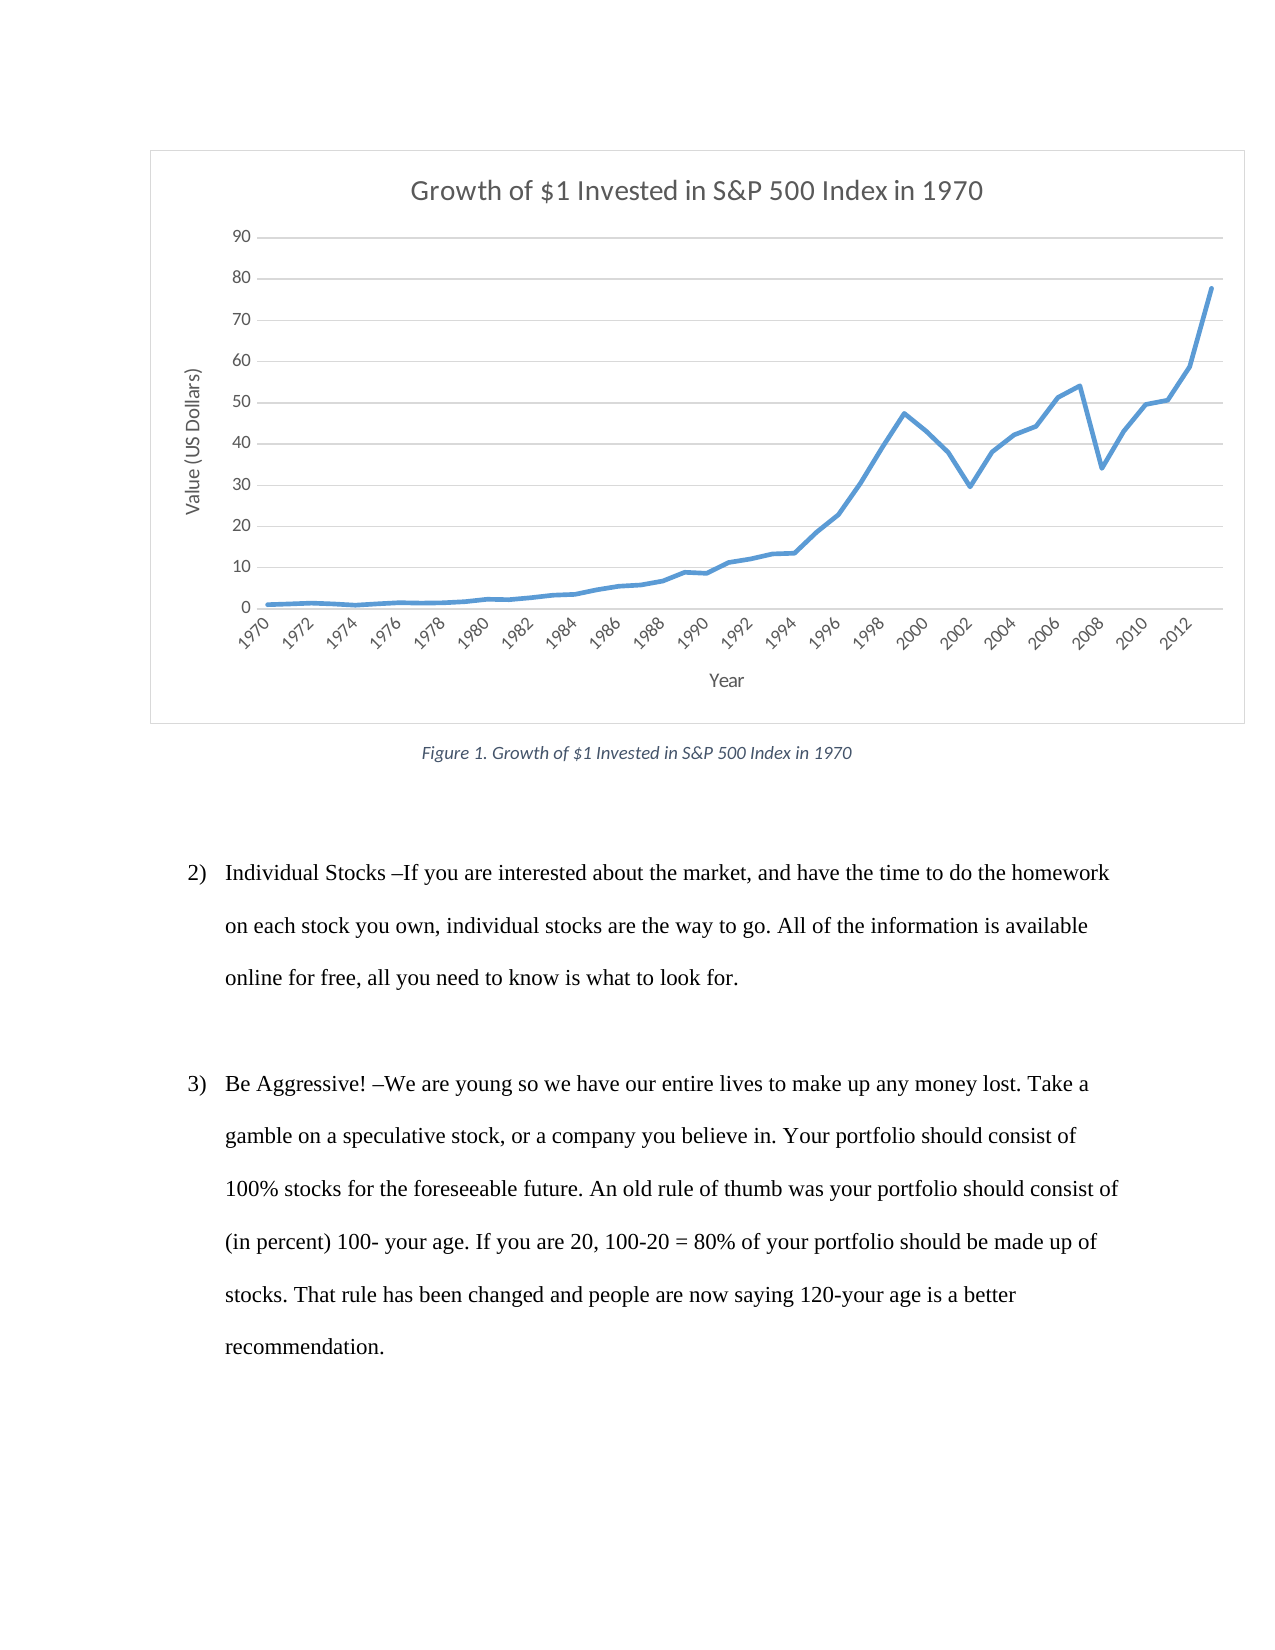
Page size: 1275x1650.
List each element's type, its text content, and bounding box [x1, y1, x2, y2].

text Figure 1. Growth of $1 Invested in S&P 500 Index in 1970 [150, 741, 1125, 764]
list Be Aggressive! –We are young so we have our entire lives to make up any money lost. Take a gamble on a speculative stock, or a company you believe in. Your portfolio should consist of 100% stocks for the foreseeable future. An old rule of thumb was your portfolio should consist of (in percent) 100- your age. If you are 20, 100-20 = 80% of your portfolio should be made up of stocks. That rule has been changed and people are now saying 120-your age is a better recommendation. [187, 1070, 1125, 1360]
list Individual Stocks –If you are interested about the market, and have the time to do the homework on each stock you own, individual stocks are the way to go. All of the information is available online for free, all you need to know is what to look for. [187, 859, 1125, 991]
